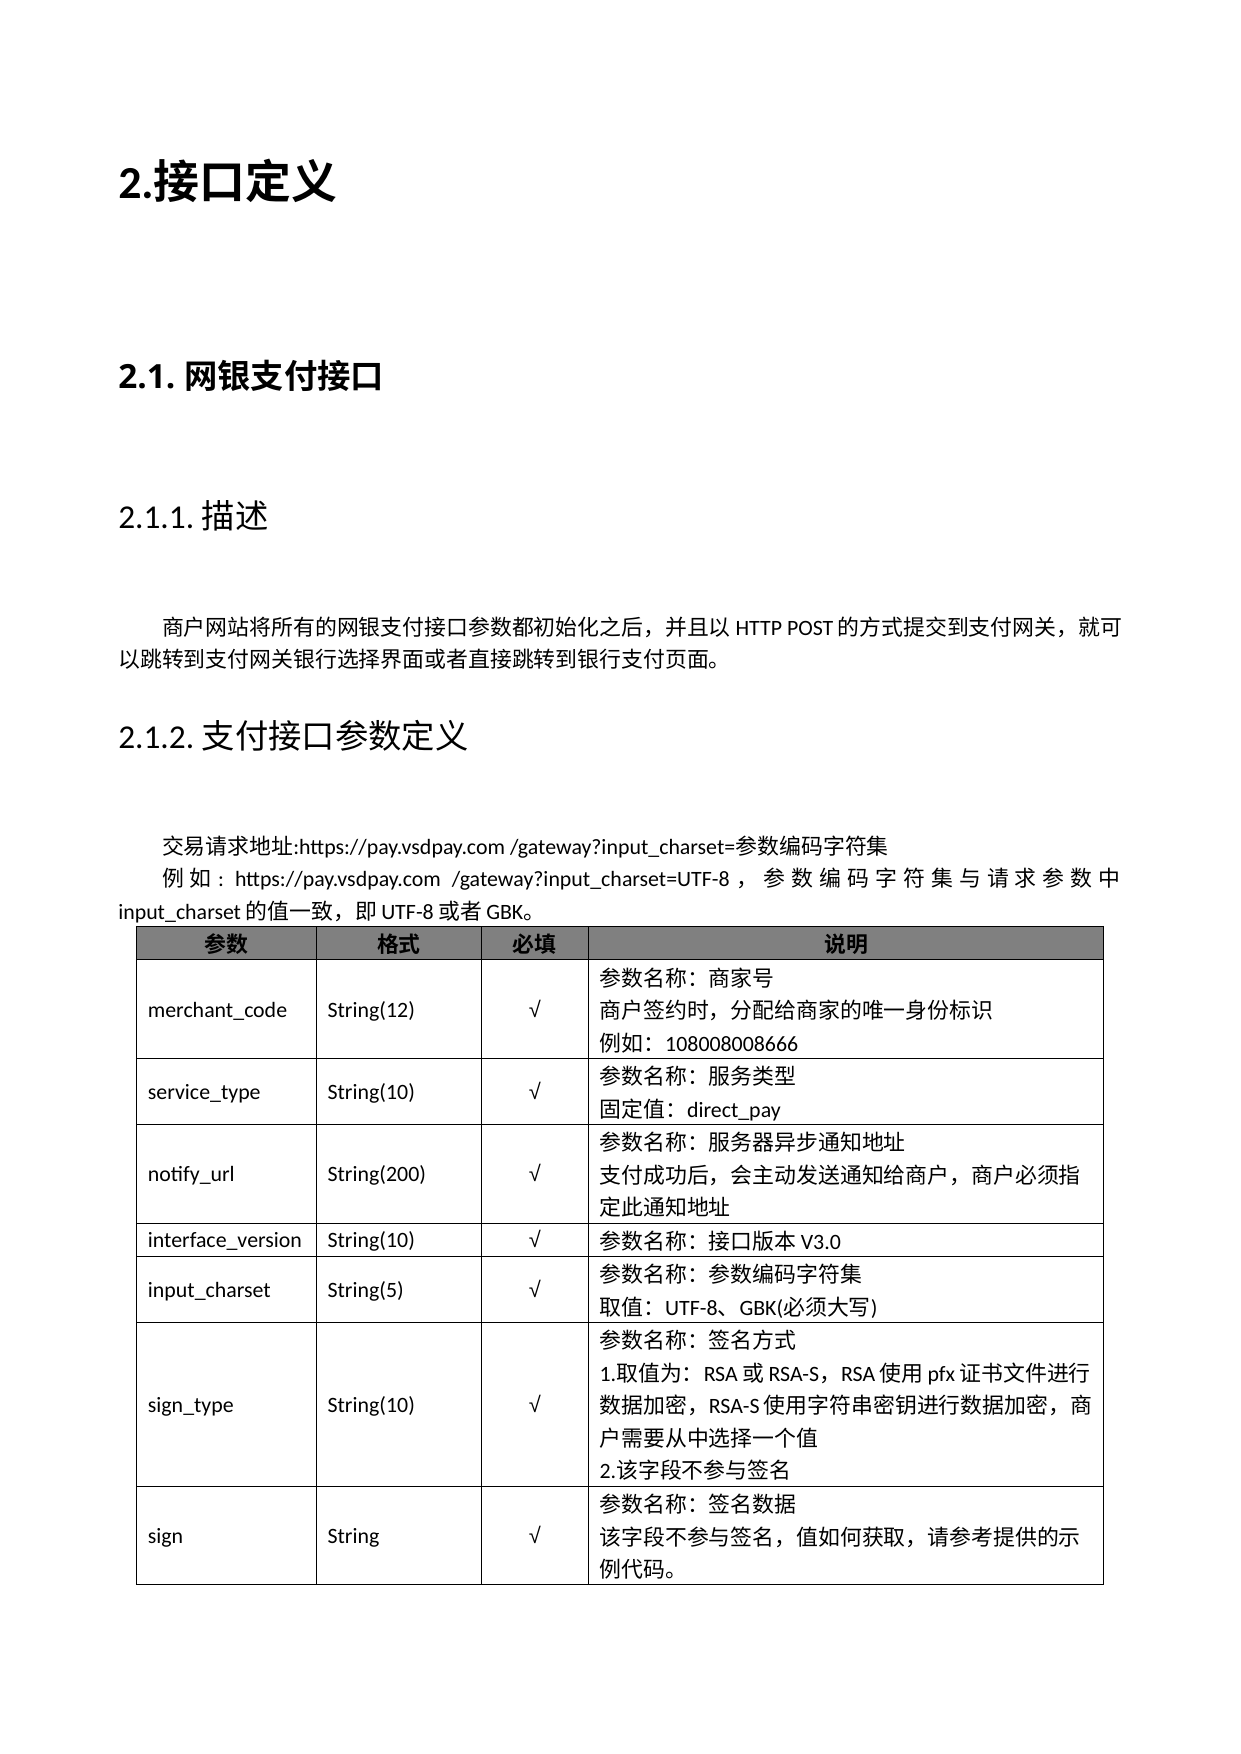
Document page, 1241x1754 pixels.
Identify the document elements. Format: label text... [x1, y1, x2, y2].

table_cell 参数名称：签名方式 取值为：RSA或RSA-S，RSA使用pfx证书文件进行数据加密，RSA-S使用字符串密钥进行数据加密，商户需要从中选择一个值 该字段不参与签名 [589, 1323, 1103, 1486]
text 商户网站将所有的网银支付接口参数都初始化之后，并且以HTTP POST的方式提交到支付网关，就可以跳转到支付网关银行选择界面或者直接跳转到银行支付页面。 [118, 609, 1122, 674]
table_cell input_charset [137, 1257, 316, 1322]
text 例如: https://pay.vsdpay.com /gateway?input_charset=UTF-8，参数编码字符集与请求参数中input_charset的值一致，即UTF-8或者GBK。 [118, 861, 1122, 926]
table_cell String(10) [317, 1059, 481, 1124]
table_cell 参数名称：服务类型 固定值：direct_pay [589, 1059, 1103, 1124]
table_cell service_type [137, 1059, 316, 1124]
table_cell String(10) [317, 1323, 481, 1486]
table_cell √ [482, 1487, 588, 1584]
table_header 必填 [482, 927, 588, 959]
text 交易请求地址:https://pay.vsdpay.com /gateway?input_charset=参数编码字符集 [118, 828, 1122, 861]
table_cell √ [482, 1323, 588, 1486]
table_cell √ [482, 1059, 588, 1124]
table_header 说明 [589, 927, 1103, 959]
table_cell √ [482, 1257, 588, 1322]
table_cell merchant_code [137, 960, 316, 1058]
subtitle 2.1. 网银支付接口 [118, 341, 1122, 406]
table_cell String(12) [317, 960, 481, 1058]
table_cell String(10) [317, 1224, 481, 1256]
table_cell interface_version [137, 1224, 316, 1256]
table_cell sign_type [137, 1323, 316, 1486]
table_cell √ [482, 1224, 588, 1256]
table_cell String [317, 1487, 481, 1584]
table_header 格式 [317, 927, 481, 959]
table_cell 参数名称：签名数据 该字段不参与签名，值如何获取，请参考提供的示例代码。 [589, 1487, 1103, 1584]
subtitle 接口定义 [118, 129, 1122, 227]
table_cell String(5) [317, 1257, 481, 1322]
table_cell sign [137, 1487, 316, 1584]
subtitle 2.1.2. 支付接口参数定义 [118, 701, 1122, 766]
table_cell √ [482, 960, 588, 1058]
table_cell 参数名称：接口版本V3.0 [589, 1224, 1103, 1256]
table_cell 参数名称：参数编码字符集 取值：UTF-8、GBK(必须大写) [589, 1257, 1103, 1322]
table_cell String(200) [317, 1125, 481, 1222]
table_cell notify_url [137, 1125, 316, 1222]
table_header 参数 [137, 927, 316, 959]
table_cell 参数名称：服务器异步通知地址 支付成功后，会主动发送通知给商户，商户必须指定此通知地址 [589, 1125, 1103, 1222]
table_cell 参数名称：商家号 商户签约时，分配给商家的唯一身份标识 例如：108008008666 [589, 960, 1103, 1058]
table_cell √ [482, 1125, 588, 1222]
subtitle 2.1.1. 描述 [118, 482, 1122, 547]
